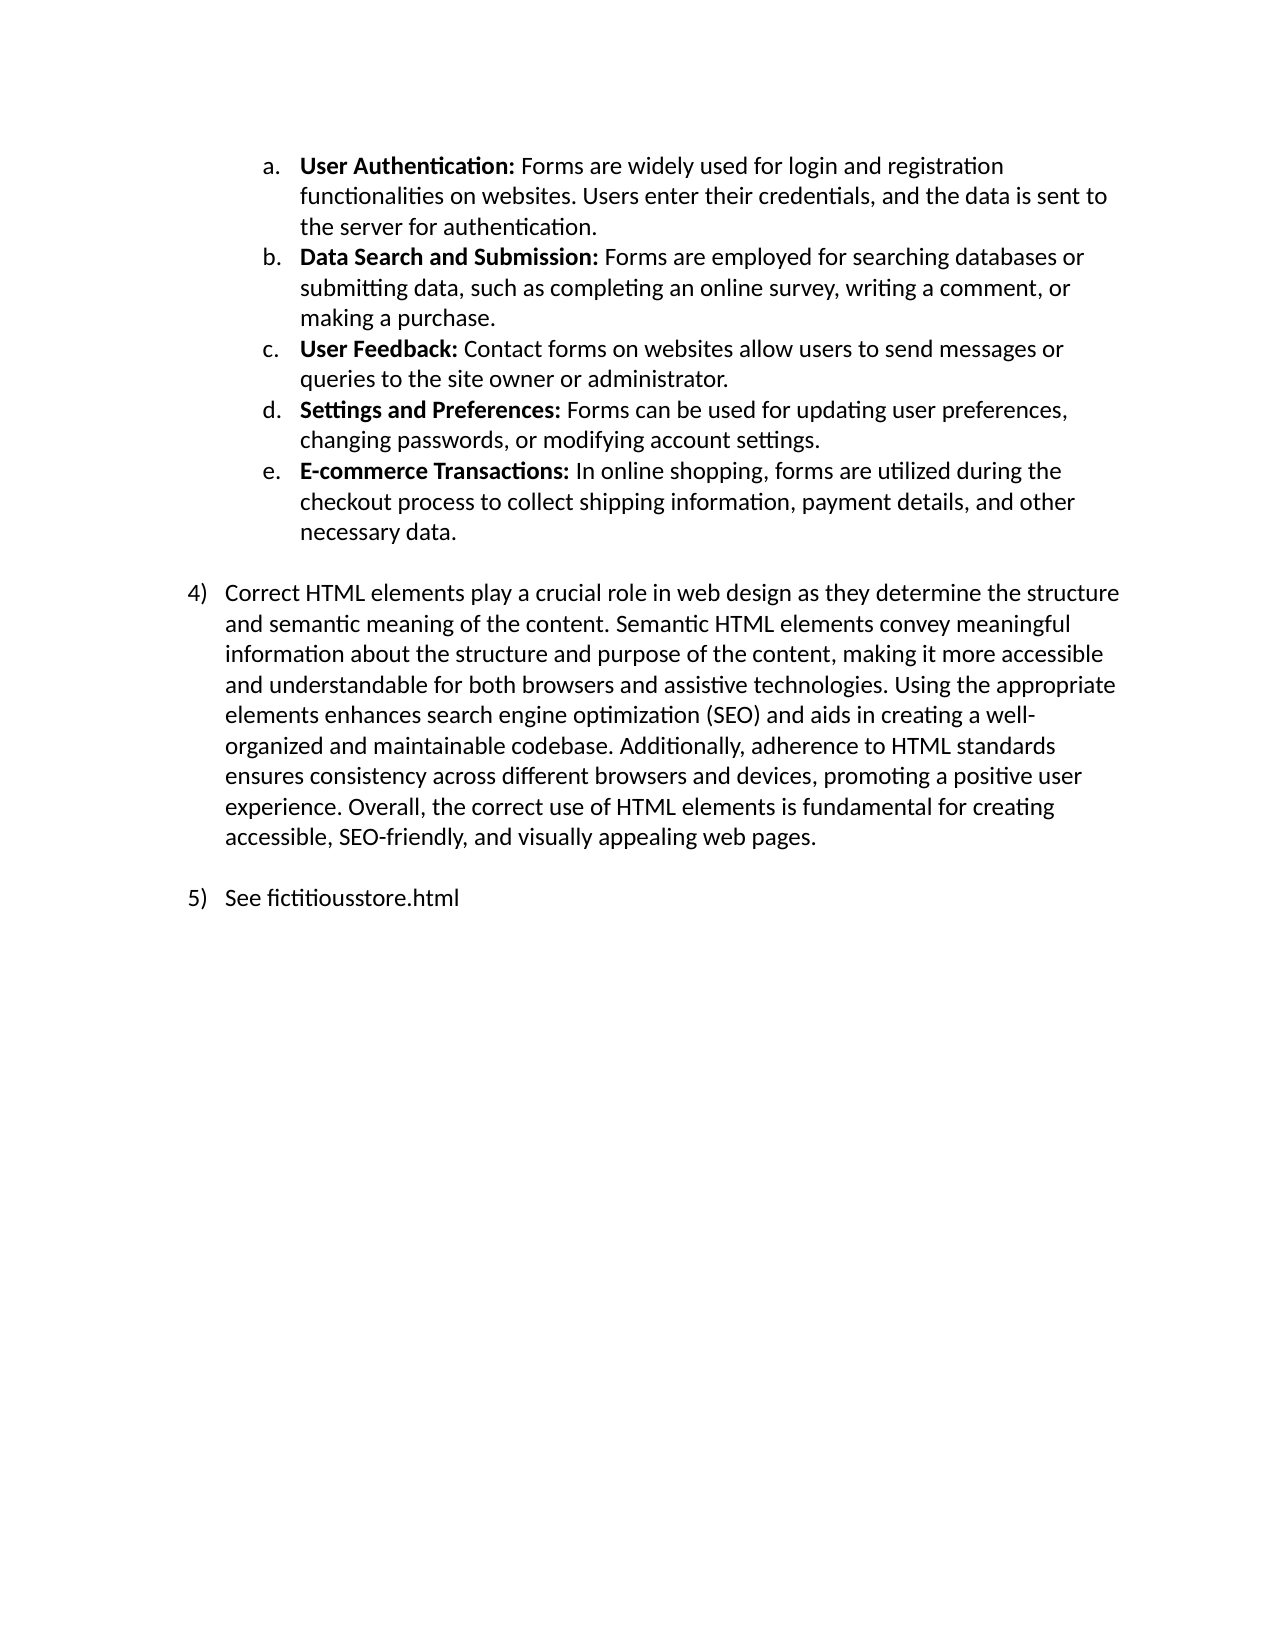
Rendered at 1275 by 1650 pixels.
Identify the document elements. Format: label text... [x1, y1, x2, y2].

list Correct HTML elements play a crucial role in web design as they determine the structure and semantic meaning of the content. Semantic HTML elements convey meaningful information about the structure and purpose of the content, making it more accessible and understandable for both browsers and assistive technologies. Using the appropriate elements enhances search engine optimization (SEO) and aids in creating a well-organized and maintainable codebase. Additionally, adherence to HTML standards ensures consistency across different browsers and devices, promoting a positive user experience. Overall, the correct use of HTML elements is fundamental for creating accessible, SEO-friendly, and visually appealing web pages. [187, 577, 1125, 882]
list See fictitiousstore.html [187, 882, 1125, 943]
list User Authentication: Forms are widely used for login and registration functionalities on websites. Users enter their credentials, and the data is sent to the server for authentication. [262, 150, 1125, 242]
list E-commerce Transactions: In online shopping, forms are utilized during the checkout process to collect shipping information, payment details, and other necessary data. [262, 455, 1125, 577]
list Data Search and Submission: Forms are employed for searching databases or submitting data, such as completing an online survey, writing a comment, or making a purchase. [262, 242, 1125, 333]
list Settings and Preferences: Forms can be used for updating user preferences, changing passwords, or modifying account settings. [262, 394, 1125, 455]
list User Feedback: Contact forms on websites allow users to send messages or queries to the site owner or administrator. [262, 333, 1125, 394]
